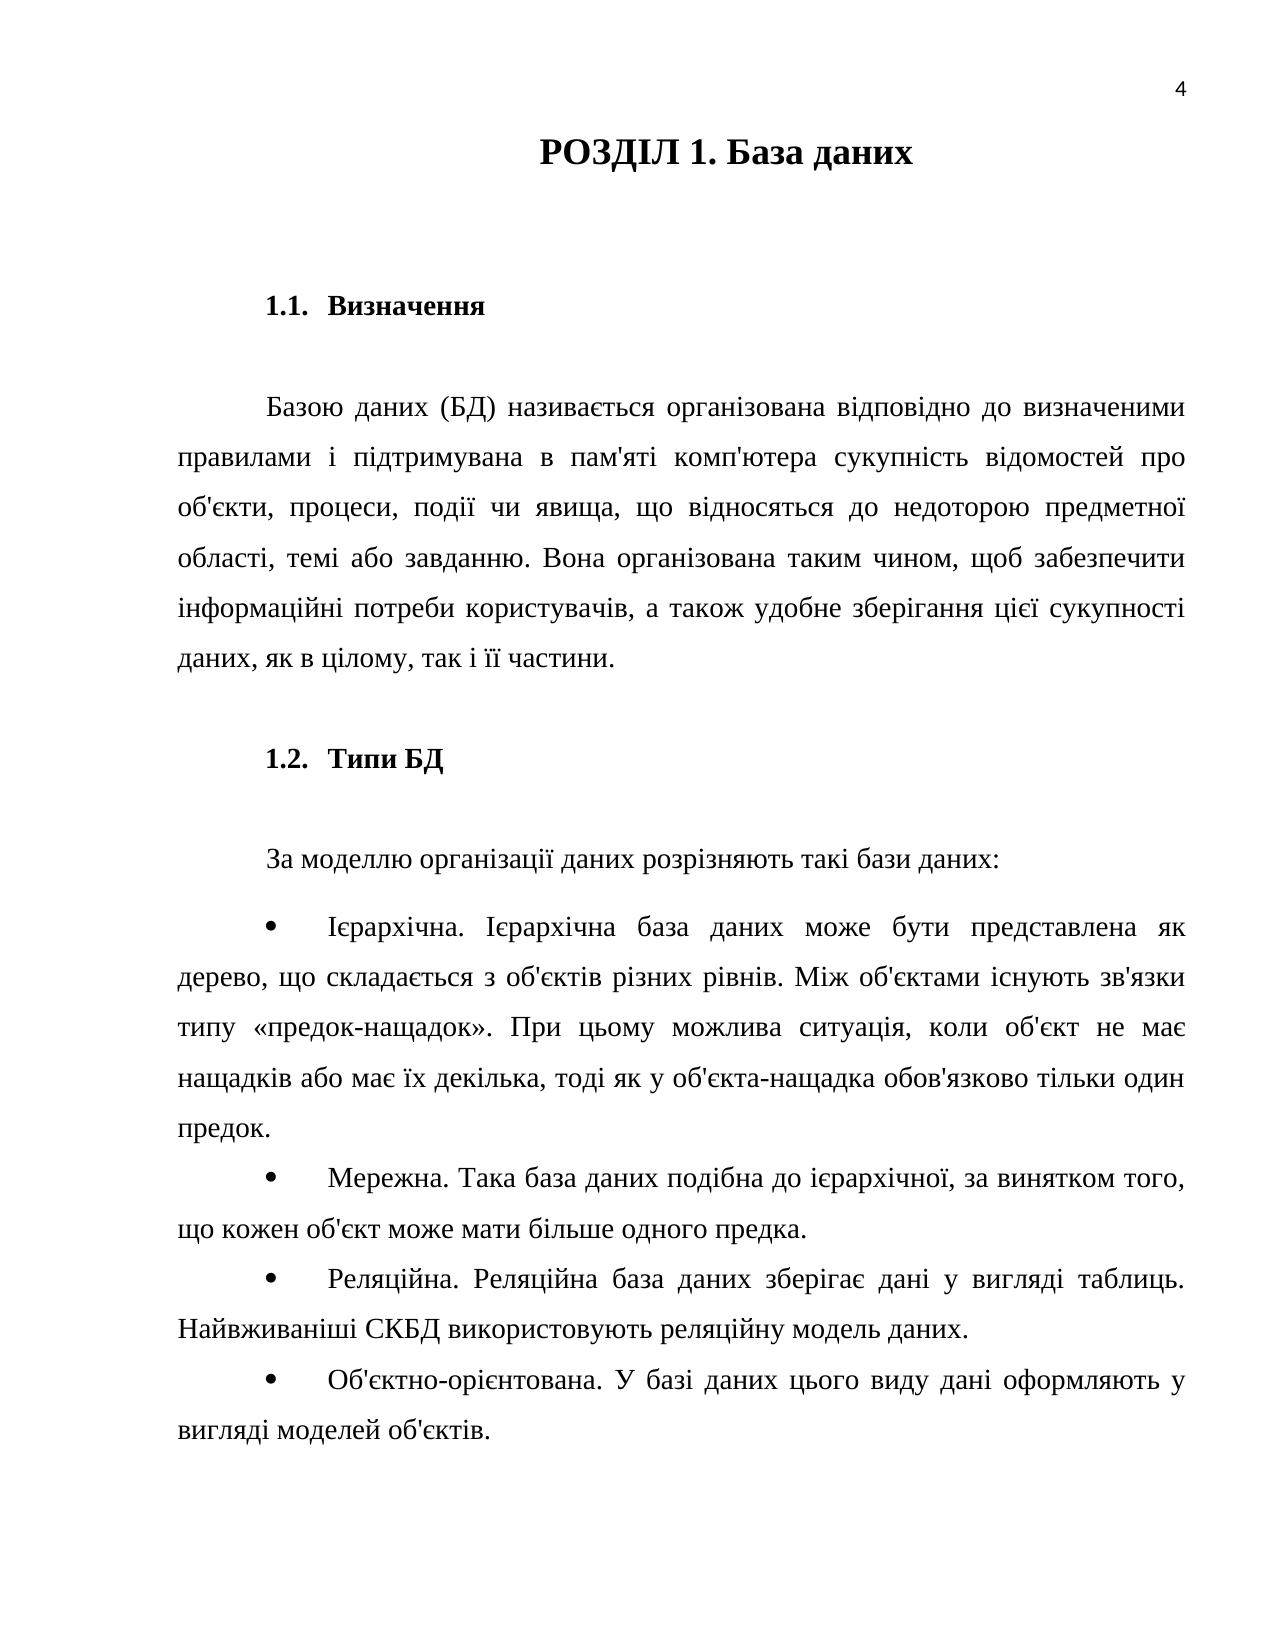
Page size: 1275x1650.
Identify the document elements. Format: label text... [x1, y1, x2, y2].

text Базою даних (БД) називається організована відповідно до визначеними правилами і підтримувана в пам'яті комп'ютера сукупність відомостей про об'єкти, процеси, події чи явища, що відносяться до недоторою предметної області, темі або завданню. Вона організована таким чином, щоб забезпечити інформаційні потреби користувачів, а також удобне зберігання цієї сукупності даних, як в цілому, так і її частини. [177, 389, 1186, 674]
list Визначення [265, 288, 1186, 322]
list Об'єктно-орієнтована. У базі даних цього виду дані оформляють у вигляді моделей об'єктів. [177, 1362, 1186, 1446]
list Реляційна. Реляційна база даних зберігає дані у вигляді таблиць. Найвживаніші СКБД використовують реляційну модель даних. [177, 1261, 1186, 1345]
text За моделлю організації даних розрізняють такі бази даних: [177, 842, 1186, 875]
list Ієрархічна. Ієрархічна база даних може бути представлена як дерево, що складається з об'єктів різних рівнів. Між об'єктами існують зв'язки типу «предок-нащадок». При цьому можлива ситуація, коли об'єкт не має нащадків або має їх декілька, тоді як у об'єкта-нащадка обов'язково тільки один предок. [177, 909, 1186, 1143]
list Мережна. Така база даних подібна до ієрархічної, за винятком того, що кожен об'єкт може мати більше одного предка. [177, 1160, 1186, 1244]
list Типи БД [265, 741, 1186, 774]
subtitle РОЗДІЛ 1. База даних [177, 130, 1186, 173]
